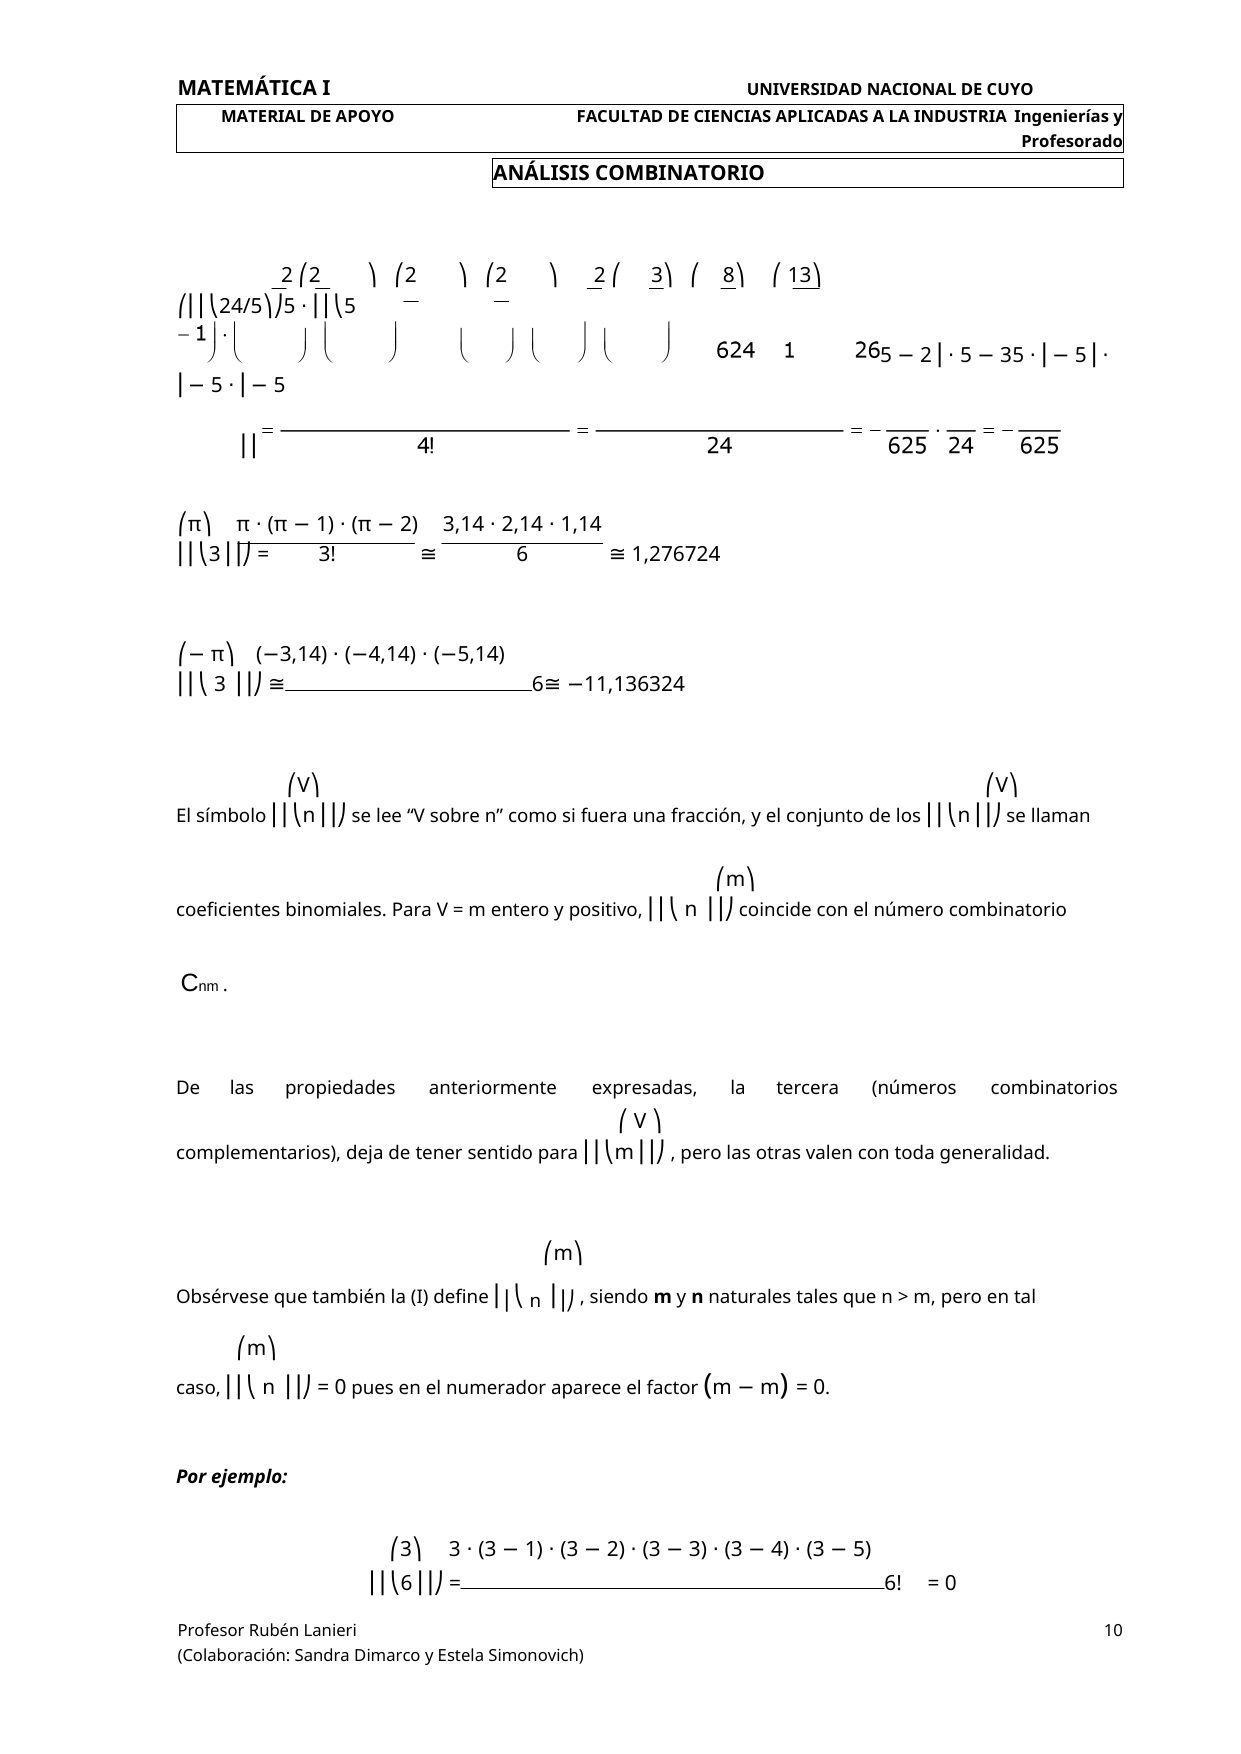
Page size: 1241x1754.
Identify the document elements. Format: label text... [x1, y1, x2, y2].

text Cnm . [180, 968, 1123, 997]
text ⎜⎜⎝6⎟⎟⎠ = 6! = 0 [177, 1568, 1123, 1596]
text caso, ⎜⎜⎝ n ⎟⎟⎠ = 0 pues en el numerador aparece el factor (m − m) = 0. [176, 1364, 1123, 1403]
text complementarios), deja de tener sentido para ⎜⎜⎝m⎟⎟⎠ , pero las otras valen con toda generalidad. [176, 1137, 1123, 1165]
text ⎛m⎞ [543, 1238, 1123, 1267]
text ⎛− π⎞ (−3,14) ⋅ (−4,14) ⋅ (−5,14) [177, 639, 1123, 668]
text De las propiedades anteriormente expresadas, la tercera (números combinatorios [176, 1074, 1123, 1100]
text Obsérvese que también la (I) define ⎜⎜⎝ n ⎟⎟⎠ , siendo m y n naturales tales que n > m, pero en tal [176, 1269, 1123, 1313]
text ⎛ V ⎞ [241, 1106, 1038, 1134]
text ⎜⎜⎝3⎟⎟⎠ = 3! ≅ 6 ≅ 1,276724 [177, 539, 1123, 568]
text ⎛m⎞ [347, 864, 1123, 892]
text ⎛π⎞ π ⋅ (π − 1) ⋅ (π − 2) 3,14 ⋅ 2,14 ⋅ 1,14 [177, 509, 1123, 538]
text ⎛V⎞ ⎛V⎞ [177, 770, 1123, 798]
picture [177, 320, 880, 363]
text El símbolo ⎜⎜⎝n⎟⎟⎠ se lee “V sobre n” como si fuera una fracción, y el conjunto de los ⎜⎜⎝n⎟⎟⎠ se llaman [176, 801, 1123, 829]
text coeficientes binomiales. Para V = m entero y positivo, ⎜⎜⎝ n ⎟⎟⎠ coincide con el número combinatorio [176, 894, 1123, 923]
text ⎛m⎞ [236, 1333, 1123, 1362]
text Por ejemplo: [176, 1463, 1123, 1489]
text 2 ⎛2 ⎞ ⎛2 ⎞ ⎛2 ⎞ 2 ⎛ 3⎞ ⎛ 8⎞ ⎛ 13⎞ [177, 261, 1123, 289]
picture [261, 427, 1061, 454]
text ⎛3⎞ 3 ⋅ (3 − 1) ⋅ (3 − 2) ⋅ (3 − 3) ⋅ (3 − 4) ⋅ (3 − 5) [177, 1534, 1123, 1563]
text ⎜⎜⎝ 3 ⎟⎟⎠ ≅ 6 ≅ −11,136324 [177, 669, 1123, 698]
